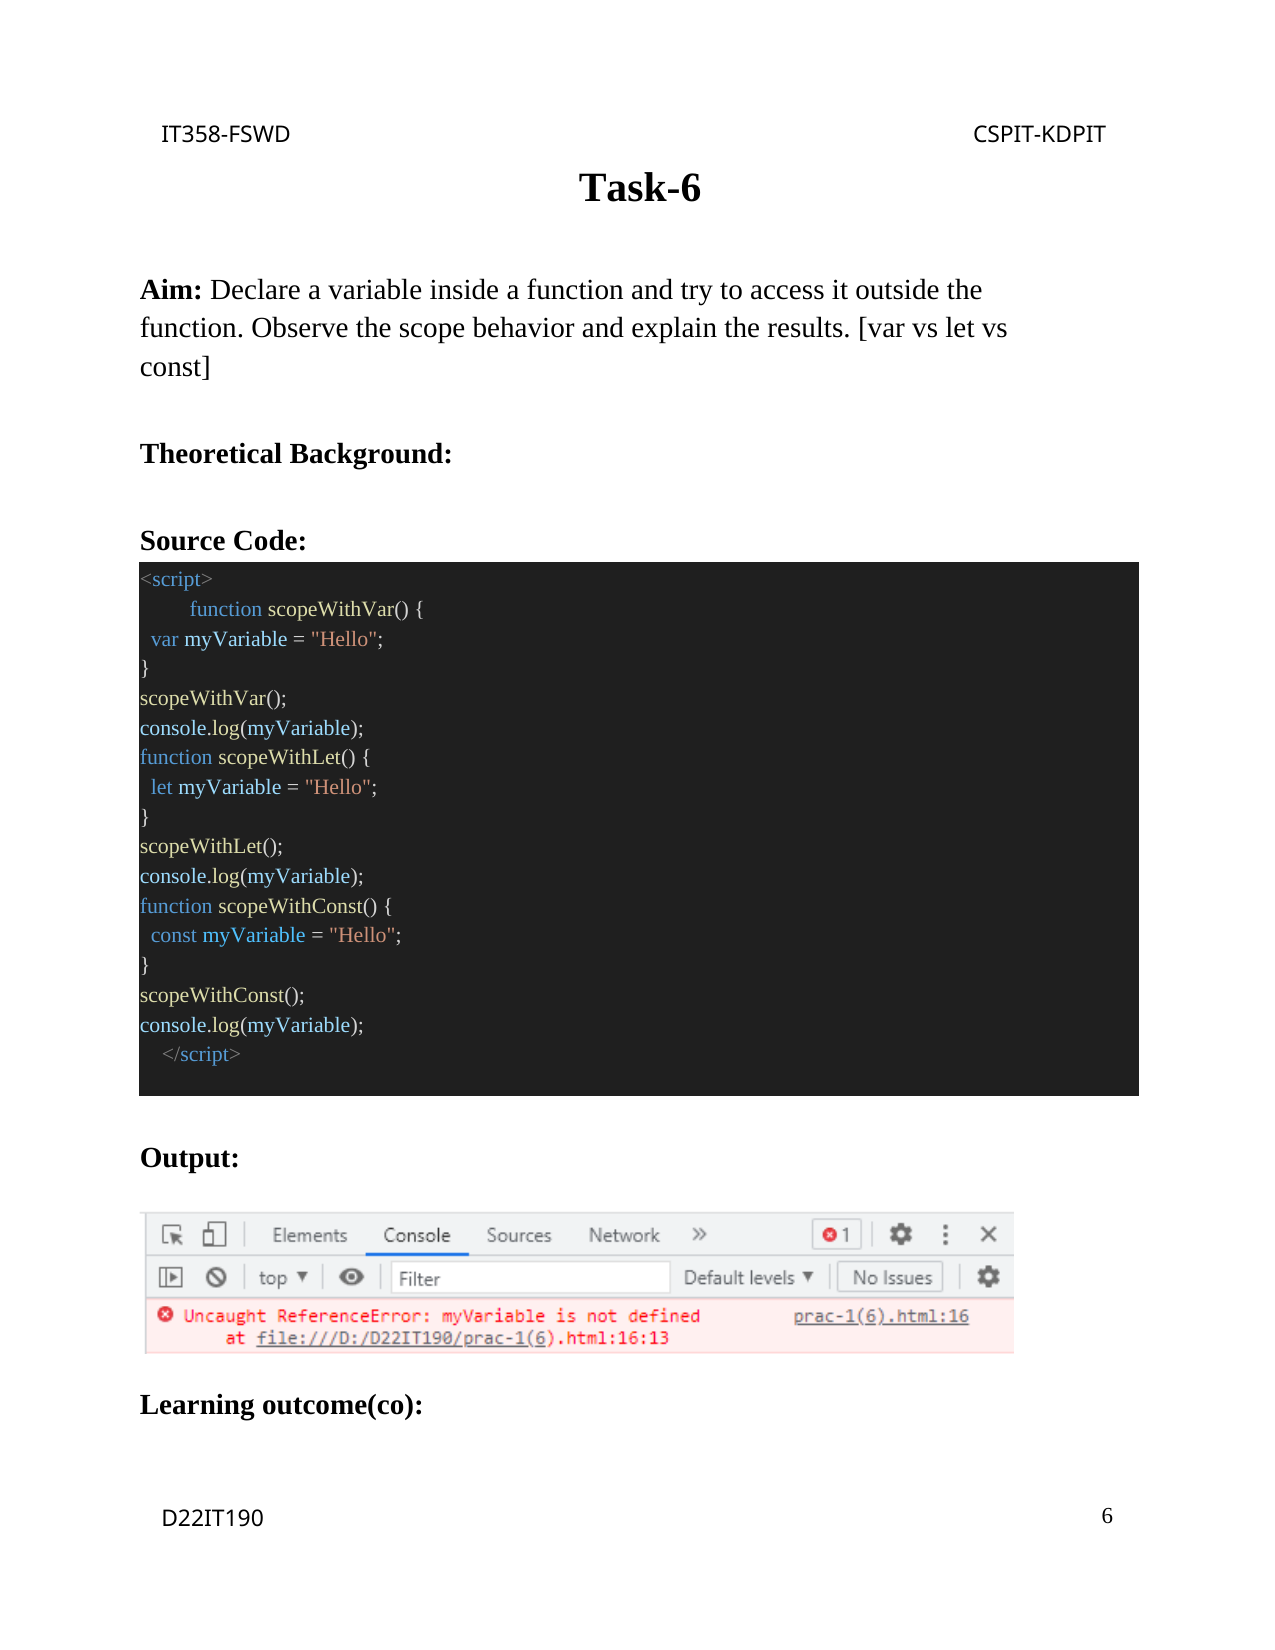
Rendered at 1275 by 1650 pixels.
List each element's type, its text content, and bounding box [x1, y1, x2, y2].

text <script> [139, 562, 1139, 591]
text let myVariable = "Hello"; [139, 769, 1139, 799]
text } [139, 948, 1139, 977]
text Aim: Declare a variable inside a function and try to access it outside the function. Observe the scope behavior and explain the results. [var vs let vs const] [139, 272, 1020, 383]
text </script> [139, 1037, 1139, 1066]
picture [139, 1206, 1014, 1354]
text } [139, 651, 1139, 681]
text const myVariable = "Hello"; [139, 918, 1139, 948]
text function scopeWithVar() { [139, 591, 1139, 621]
subtitle Task-6 [139, 162, 701, 210]
text Theoretical Background: [139, 436, 1020, 470]
text Output: [139, 1140, 1139, 1173]
text Learning outcome(co): [139, 1387, 1139, 1421]
text console.log(myVariable); [139, 859, 1139, 888]
text scopeWithVar(); [139, 681, 1139, 710]
text console.log(myVariable); [139, 1007, 1139, 1037]
text Source Code: [139, 523, 1020, 557]
text function scopeWithConst() { [139, 888, 1139, 918]
text scopeWithLet(); [139, 829, 1139, 859]
text var myVariable = "Hello"; [139, 621, 1139, 651]
text } [139, 799, 1139, 829]
text console.log(myVariable); [139, 710, 1139, 740]
text function scopeWithLet() { [139, 740, 1139, 769]
text scopeWithConst(); [139, 977, 1139, 1007]
